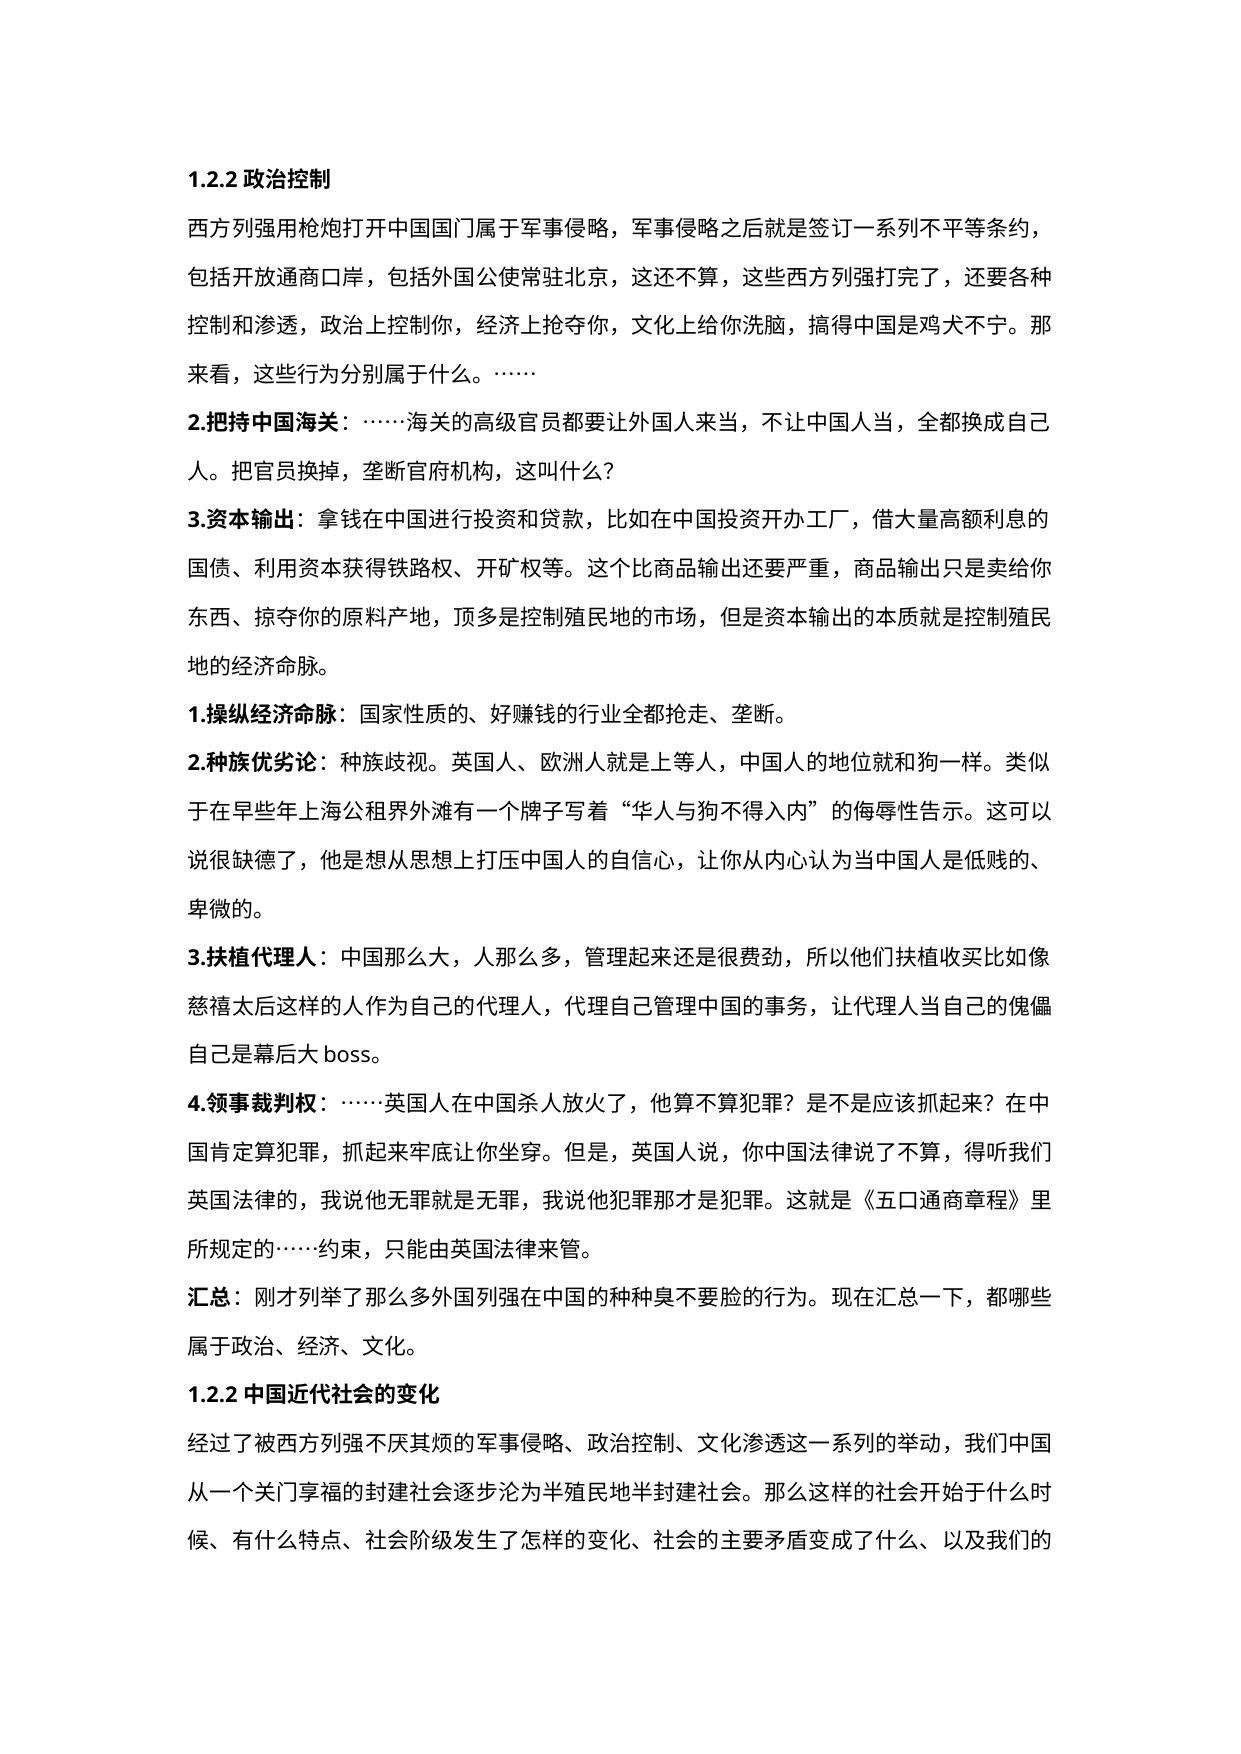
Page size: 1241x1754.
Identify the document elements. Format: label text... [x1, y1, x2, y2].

text 2.把持中国海关：……海关的高级官员都要让外国人来当，不让中国人当，全都换成自己人。把官员换掉，垄断官府机构，这叫什么？ [187, 405, 1053, 486]
text 西方列强用枪炮打开中国国门属于军事侵略，军事侵略之后就是签订一系列不平等条约，包括开放通商口岸，包括外国公使常驻北京，这还不算，这些西方列强打完了，还要各种控制和渗透，政治上控制你，经济上抢夺你，文化上给你洗脑，搞得中国是鸡犬不宁。那来看，这些行为分别属于什么。…… [187, 210, 1053, 389]
text 汇总：刚才列举了那么多外国列强在中国的种种臭不要脸的行为。现在汇总一下，都哪些属于政治、经济、文化。 [187, 1280, 1053, 1361]
text 3.资本输出：拿钱在中国进行投资和贷款，比如在中国投资开办工厂，借大量高额利息的国债、利用资本获得铁路权、开矿权等。这个比商品输出还要严重，商品输出只是卖给你东西、掠夺你的原料产地，顶多是控制殖民地的市场，但是资本输出的本质就是控制殖民地的经济命脉。 [187, 502, 1053, 681]
subtitle 1.2.2 中国近代社会的变化 [187, 1377, 1053, 1409]
subtitle 1.2.2 政治控制 [187, 162, 1053, 194]
text 4.领事裁判权：……英国人在中国杀人放火了，他算不算犯罪？是不是应该抓起来？在中国肯定算犯罪，抓起来牢底让你坐穿。但是，英国人说，你中国法律说了不算，得听我们英国法律的，我说他无罪就是无罪，我说他犯罪那才是犯罪。这就是《五口通商章程》里所规定的……约束，只能由英国法律来管。 [187, 1085, 1053, 1264]
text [187, 1425, 1053, 1555]
text 2.种族优劣论：种族歧视。英国人、欧洲人就是上等人，中国人的地位就和狗一样。类似于在早些年上海公租界外滩有一个牌子写着“华人与狗不得入内”的侮辱性告示。这可以说很缺德了，他是想从思想上打压中国人的自信心，让你从内心认为当中国人是低贱的、卑微的。 [187, 745, 1053, 924]
text 1.操纵经济命脉：国家性质的、好赚钱的行业全都抢走、垄断。 [187, 697, 1053, 729]
text 3.扶植代理人：中国那么大，人那么多，管理起来还是很费劲，所以他们扶植收买比如像慈禧太后这样的人作为自己的代理人，代理自己管理中国的事务，让代理人当自己的傀儡，自己是幕后大boss。 [187, 939, 1053, 1069]
